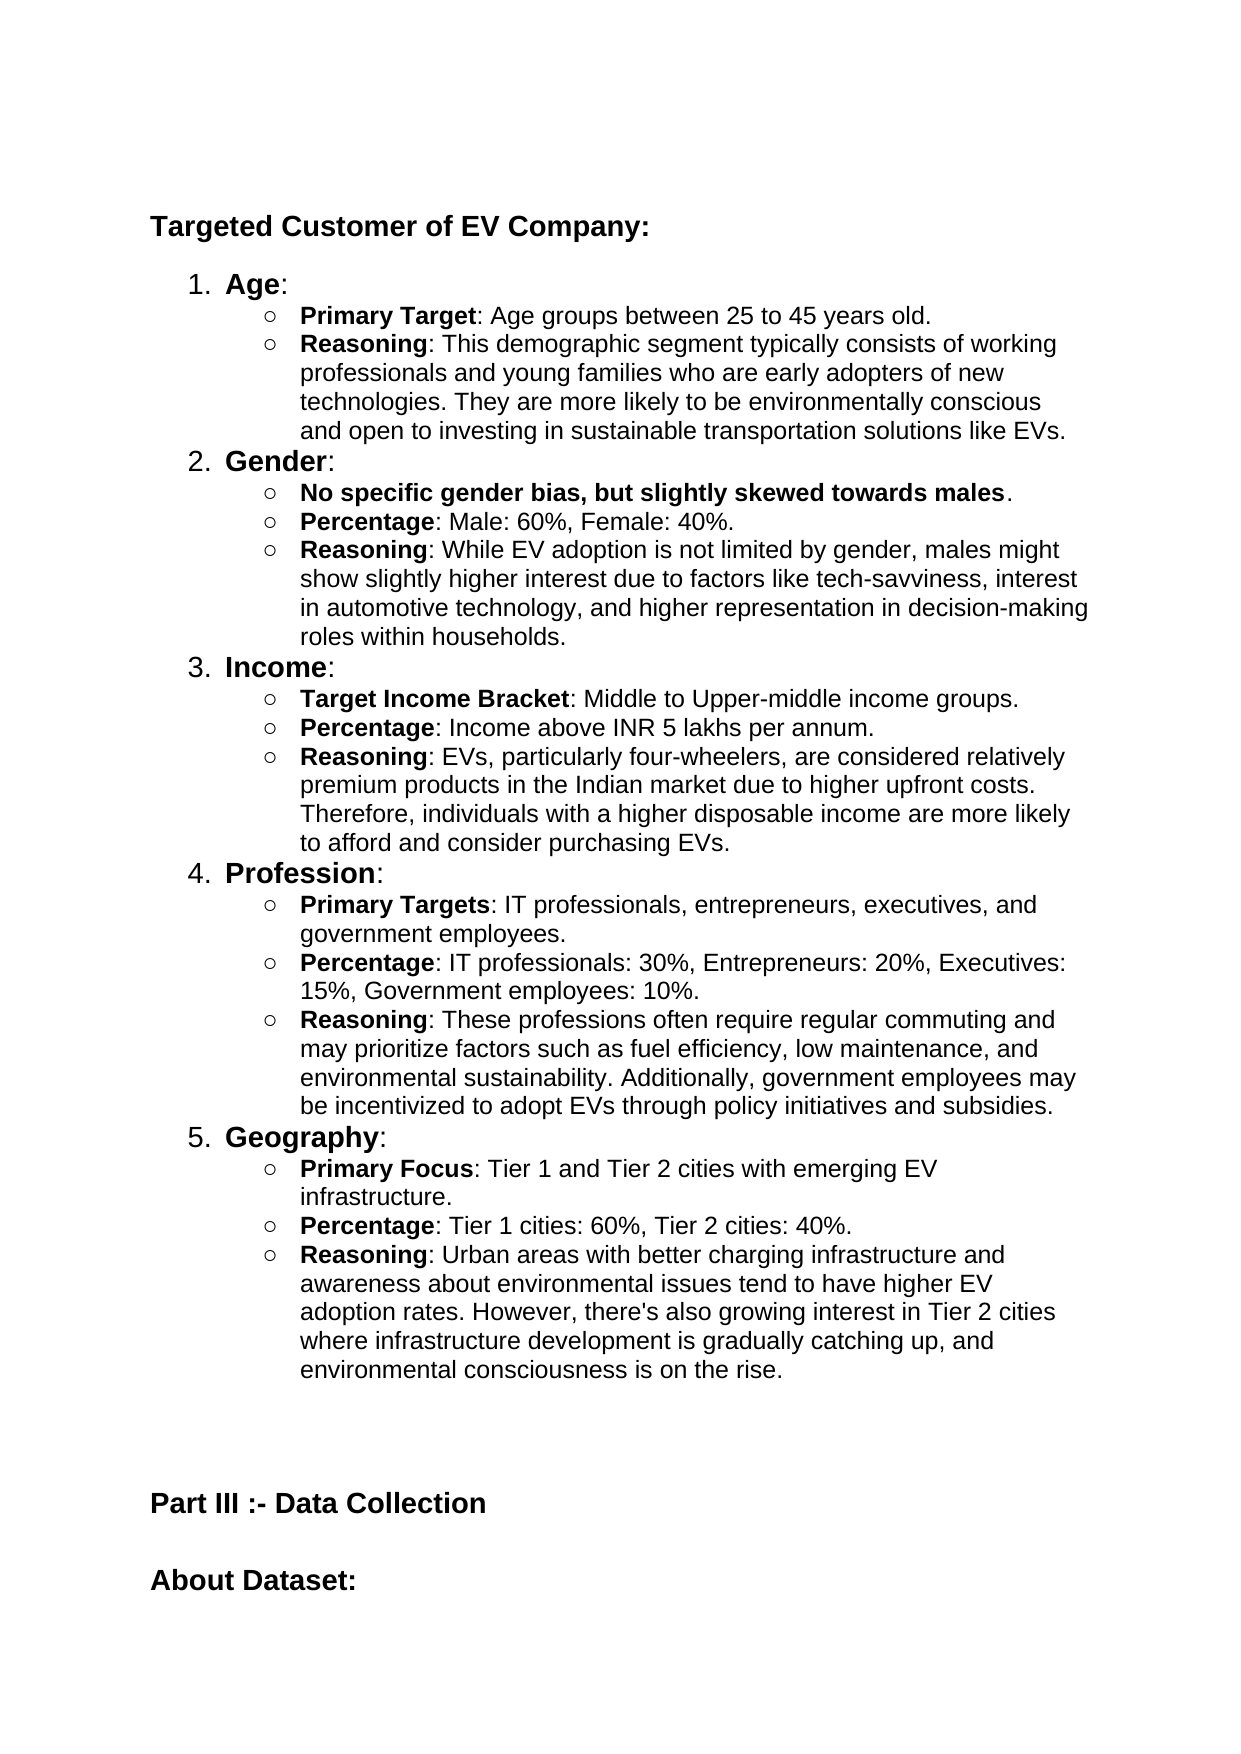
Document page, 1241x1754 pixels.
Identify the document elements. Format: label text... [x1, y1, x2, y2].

list Percentage: Tier 1 cities: 60%, Tier 2 cities: 40%. [262, 1211, 1090, 1240]
list Percentage: Income above INR 5 lakhs per annum. [262, 713, 1090, 741]
list Primary Focus: Tier 1 and Tier 2 cities with emerging EV infrastructure. [262, 1153, 1090, 1211]
list Percentage: IT professionals: 30%, Entrepreneurs: 20%, Executives: 15%, Government employees: 10%. [262, 947, 1090, 1005]
text Targeted Customer of EV Company: [150, 208, 1090, 242]
list Reasoning: While EV adoption is not limited by gender, males might show slightly higher interest due to factors like tech-savviness, interest in automotive technology, and higher representation in decision-making roles within households. [262, 535, 1090, 650]
text Part III :- Data Collection [150, 1486, 1090, 1519]
list Reasoning: Urban areas with better charging infrastructure and awareness about environmental issues tend to have higher EV adoption rates. However, there's also growing interest in Tier 2 cities where infrastructure development is gradually catching up, and environmental consciousness is on the rise. [262, 1240, 1090, 1383]
text About Dataset: [150, 1563, 1090, 1596]
list Reasoning: This demographic segment typically consists of working professionals and young families who are early adopters of new technologies. They are more likely to be environmentally conscious and open to investing in sustainable transportation solutions like EVs. [262, 329, 1090, 444]
list Percentage: Male: 60%, Female: 40%. [262, 507, 1090, 535]
list Reasoning: These professions often require regular commuting and may prioritize factors such as fuel efficiency, low maintenance, and environmental sustainability. Additionally, government employees may be incentivized to adopt EVs through policy initiatives and subsidies. [262, 1005, 1090, 1120]
list Primary Target: Age groups between 25 to 45 years old. [262, 301, 1090, 329]
list Gender: [187, 444, 1090, 478]
list Reasoning: EVs, particularly four-wheelers, are considered relatively premium products in the Indian market due to higher upfront costs. Therefore, individuals with a higher disposable income are more likely to afford and consider purchasing EVs. [262, 741, 1090, 856]
list Primary Targets: IT professionals, entrepreneurs, executives, and government employees. [262, 890, 1090, 947]
list Profession: [187, 856, 1090, 890]
list Geography: [187, 1120, 1090, 1153]
list Income: [187, 650, 1090, 684]
list Target Income Bracket: Middle to Upper-middle income groups. [262, 684, 1090, 713]
list Age: [187, 267, 1090, 301]
list No specific gender bias, but slightly skewed towards males. [262, 478, 1090, 507]
